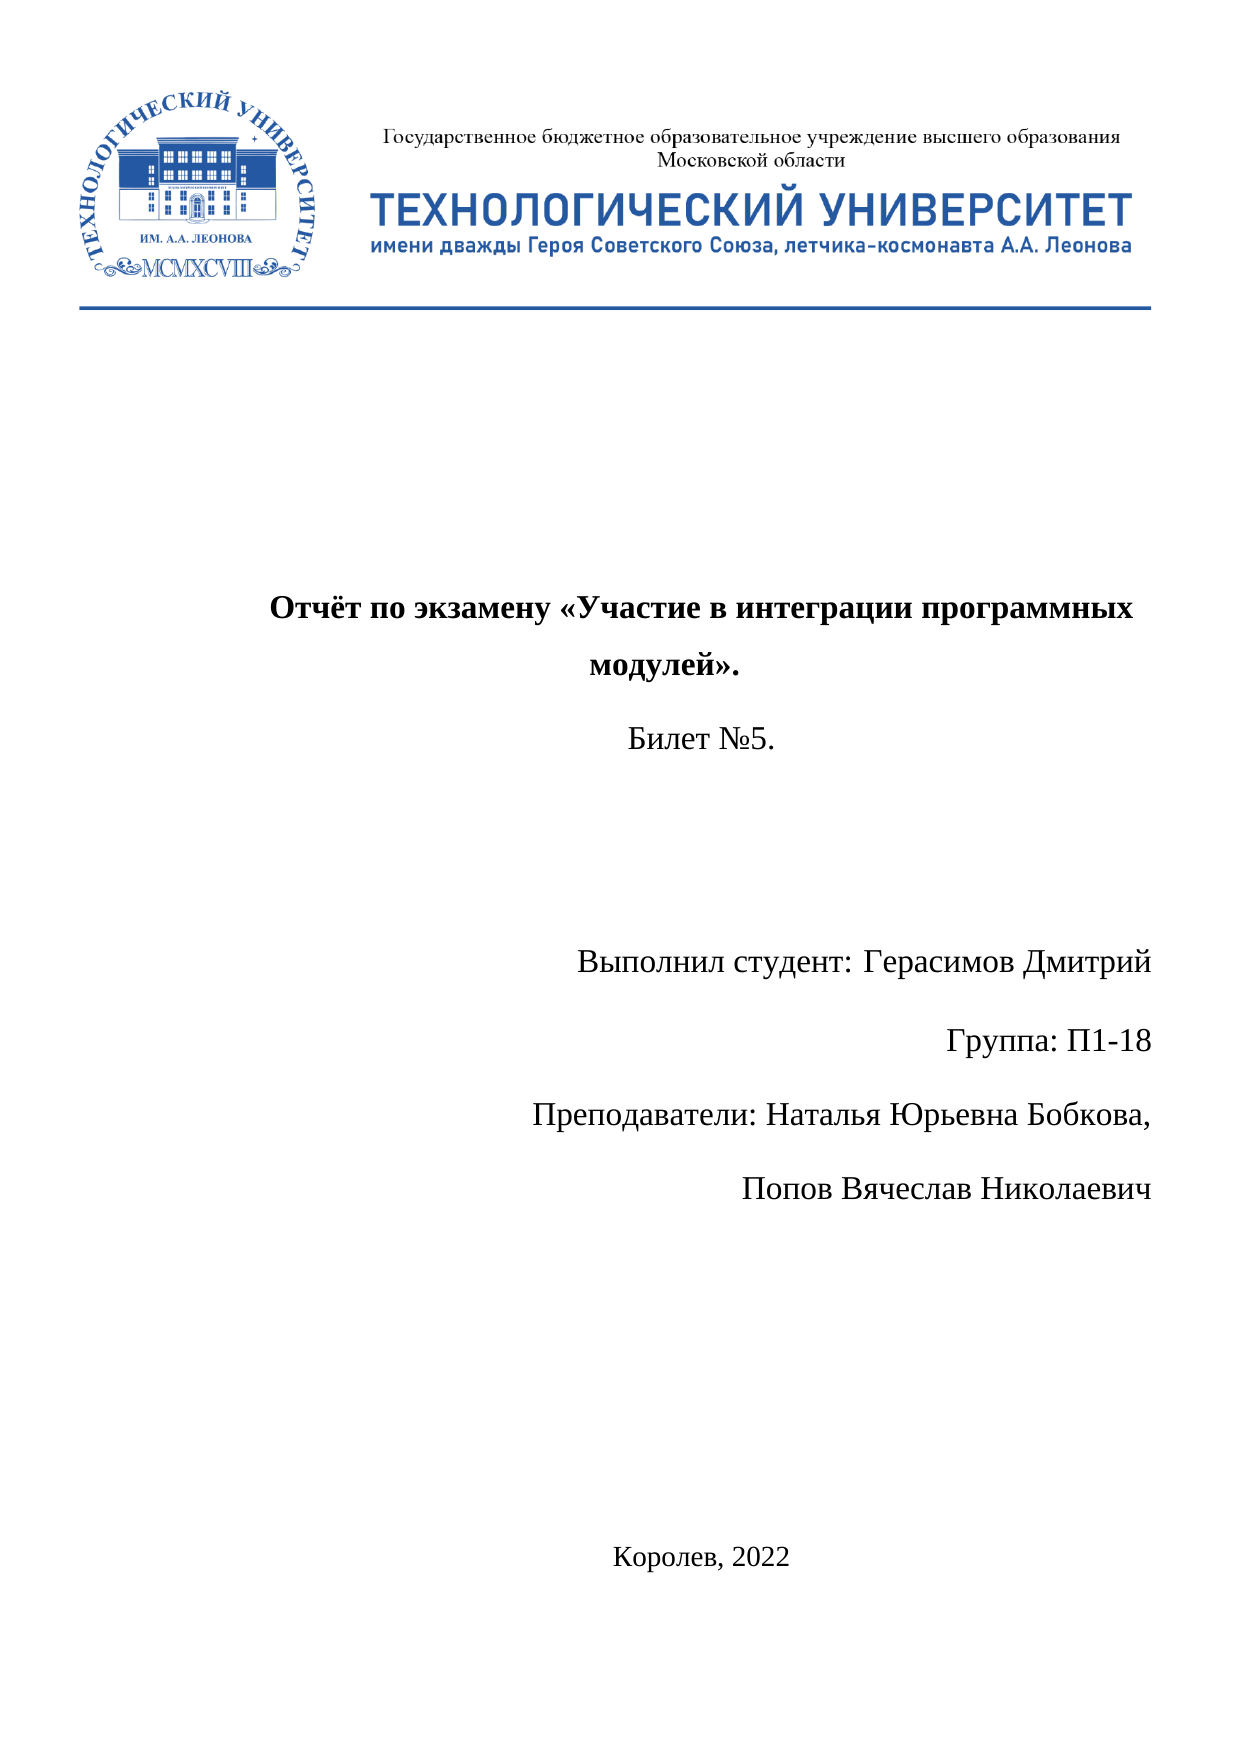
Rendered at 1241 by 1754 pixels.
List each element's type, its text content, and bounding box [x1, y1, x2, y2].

picture [66, 65, 1159, 320]
text Преподаватели: Наталья Юрьевна Бобкова, [177, 1094, 1152, 1133]
text Королев, 2022 [177, 1539, 1152, 1573]
text Группа: П1-18 [177, 1020, 1152, 1058]
text Билет №5. [177, 719, 1152, 757]
text Отчёт по экзамену «Участие в интеграции программных модулей». [177, 587, 1152, 683]
text Попов Вячеслав Николаевич [177, 1168, 1152, 1207]
text Выполнил студент: Герасимов Дмитрий [177, 941, 1152, 979]
